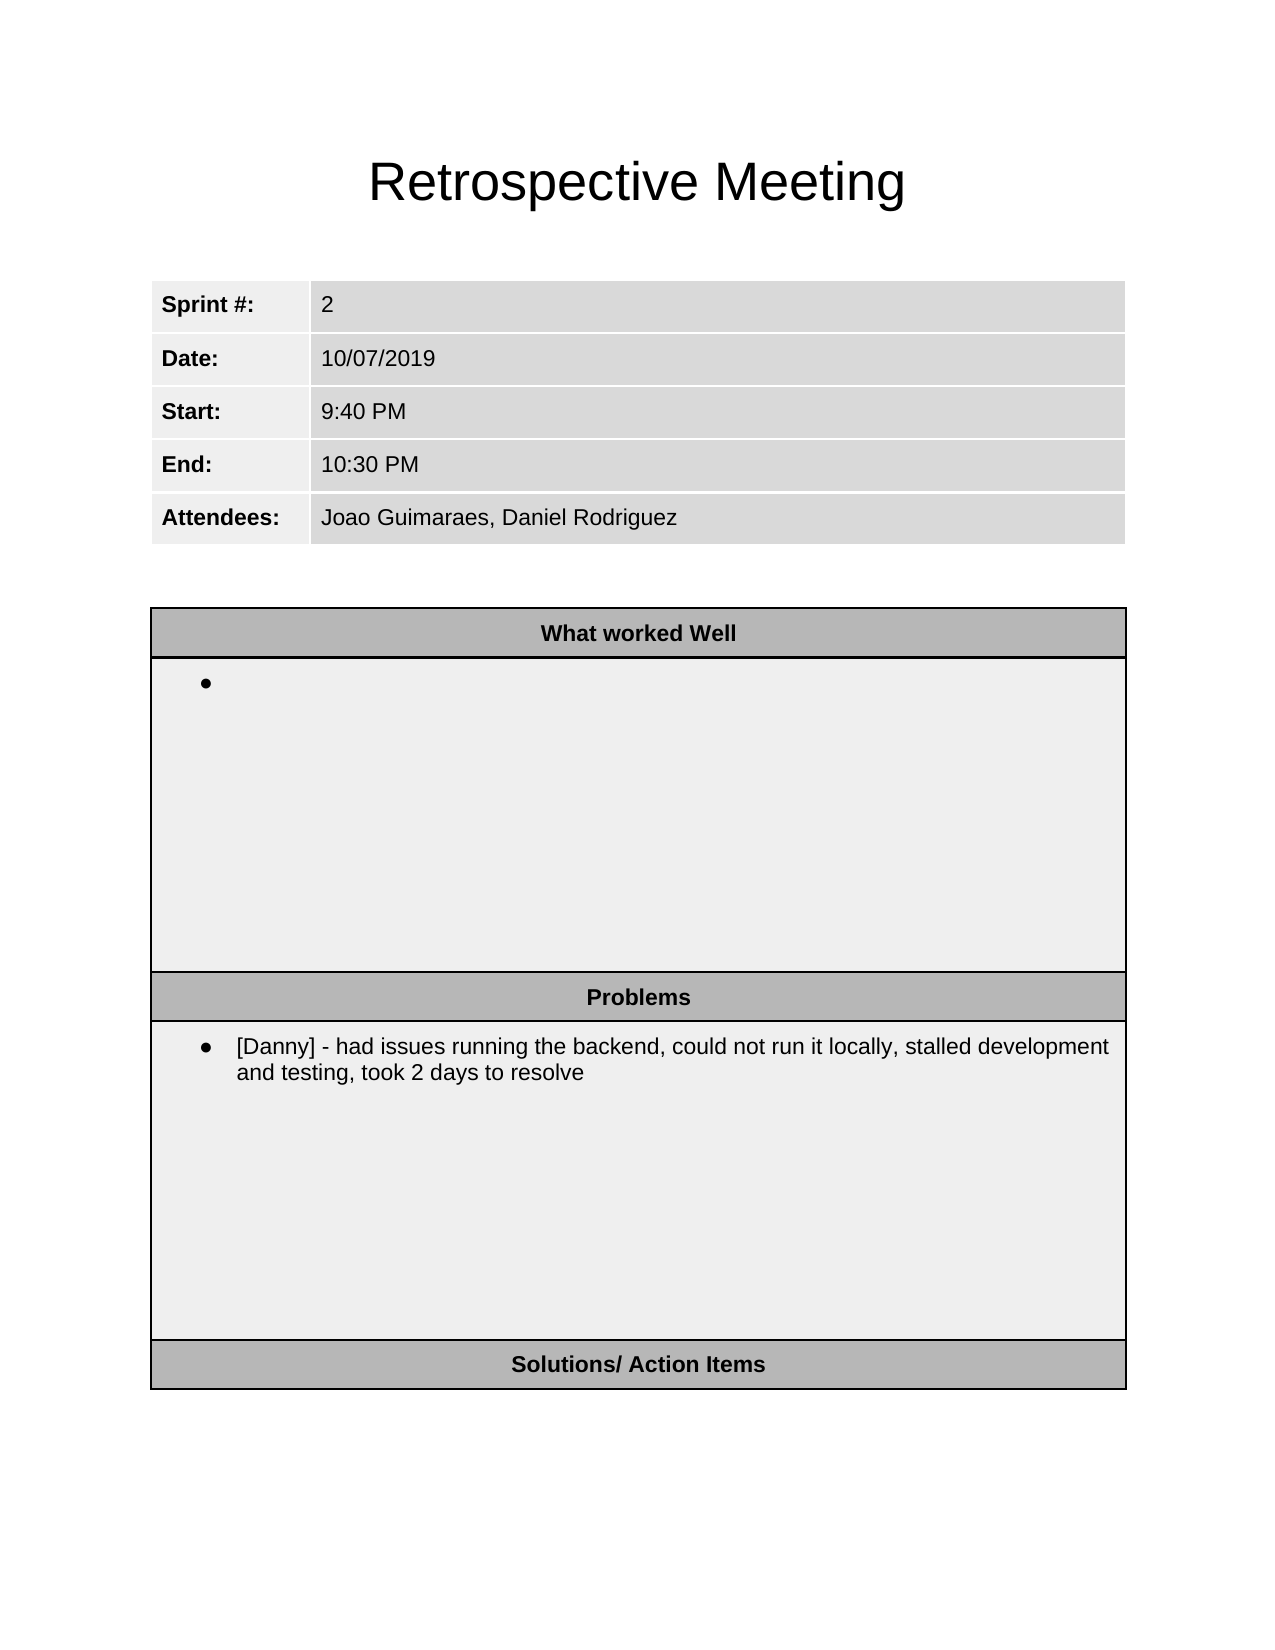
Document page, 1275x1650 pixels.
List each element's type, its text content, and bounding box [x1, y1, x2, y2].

table_cell 9:40 PM [311, 387, 1125, 438]
table_header 2 [311, 281, 1125, 332]
table_header Sprint #: [152, 281, 309, 332]
table_cell 10:30 PM [311, 440, 1125, 491]
table_cell 10/07/2019 [311, 334, 1125, 385]
table_cell Joao Guimaraes, Daniel Rodriguez [311, 494, 1125, 544]
table_cell Start: [152, 387, 309, 438]
table_cell Date: [152, 334, 309, 385]
table_cell [152, 659, 1125, 971]
table_cell Problems [152, 973, 1125, 1020]
table_cell Solutions/ Action Items [152, 1341, 1125, 1388]
table_cell End: [152, 440, 309, 491]
table_cell Attendees: [152, 494, 309, 544]
title Retrospective Meeting [150, 150, 1125, 212]
table_header What worked Well [152, 609, 1125, 656]
table_cell [Danny] - had issues running the backend, could not run it locally, stalled development and testing, took 2 days to resolve [152, 1022, 1125, 1339]
